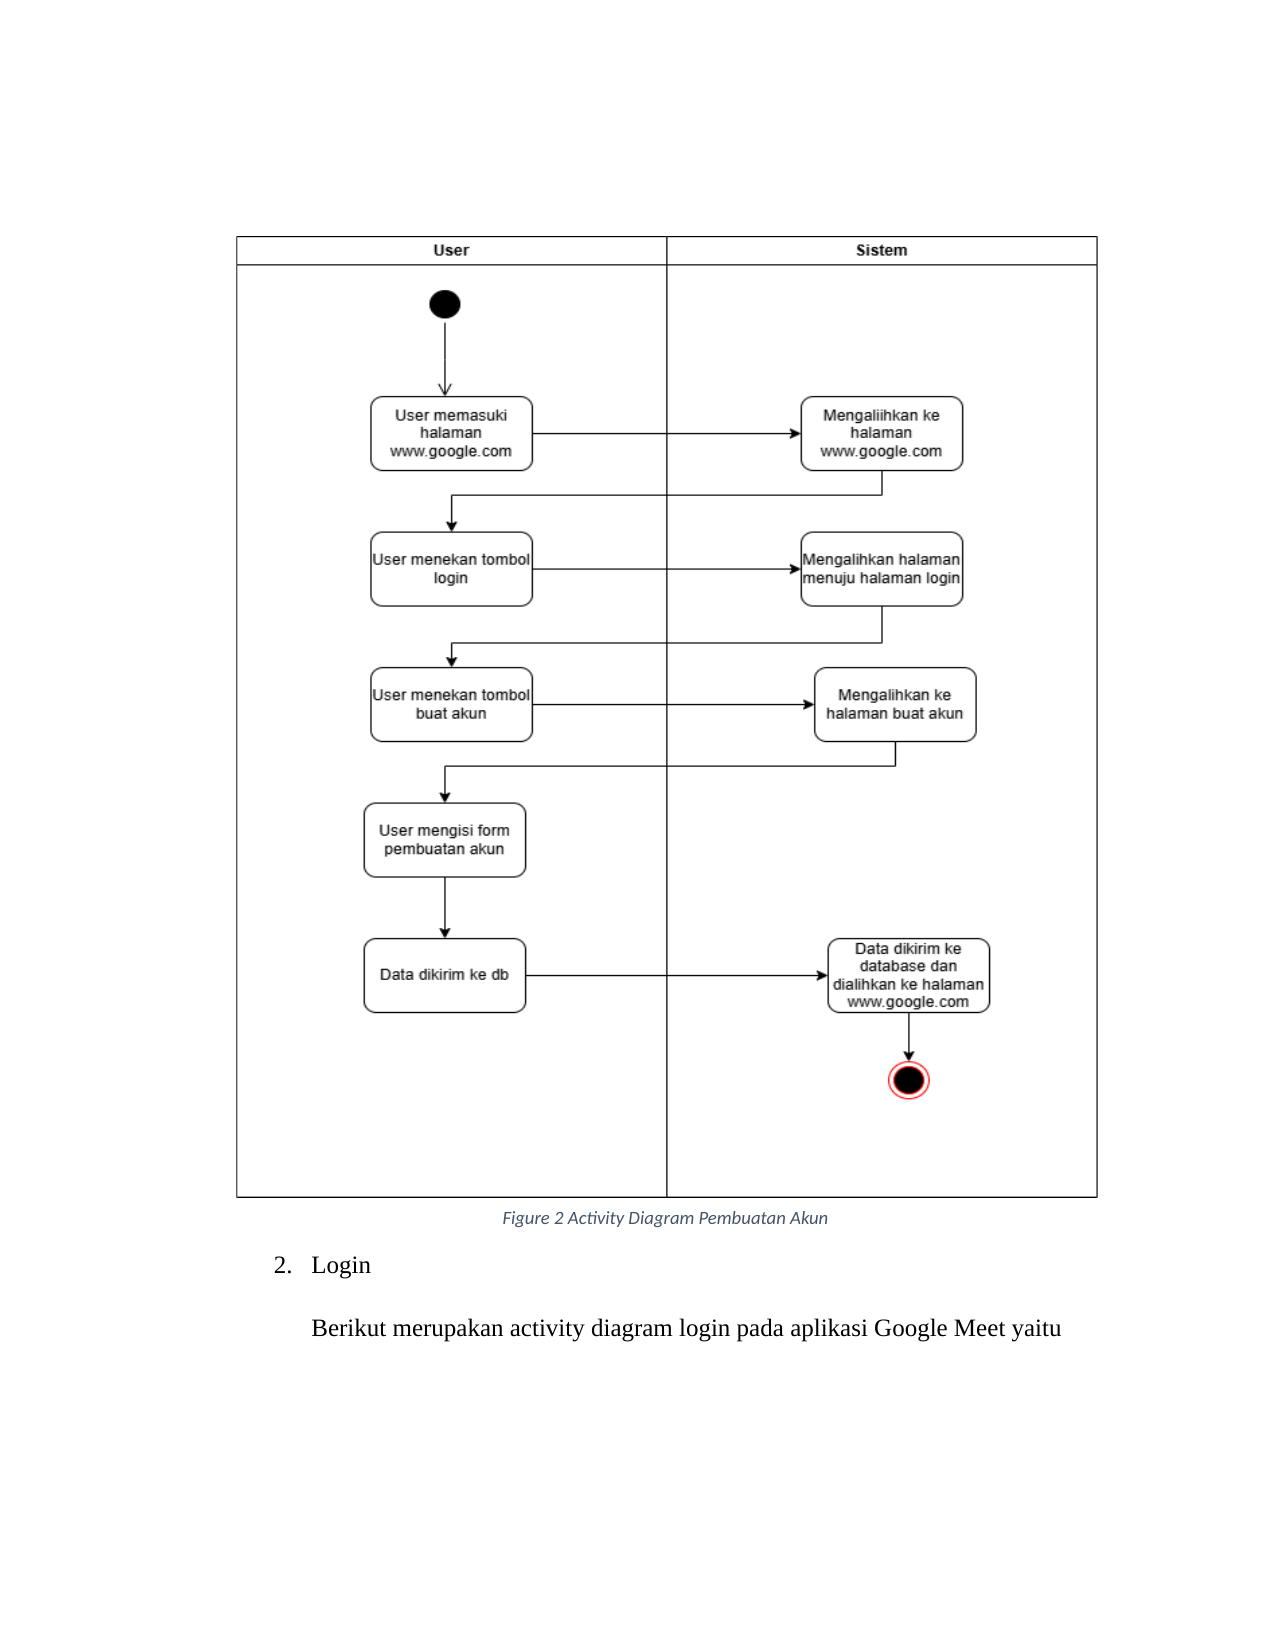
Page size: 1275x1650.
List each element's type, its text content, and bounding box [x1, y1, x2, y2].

list Berikut merupakan activity diagram login pada aplikasi Google Meet yaitu [311, 1313, 1098, 1341]
list Login [274, 1216, 1098, 1279]
picture [236, 236, 1098, 1198]
